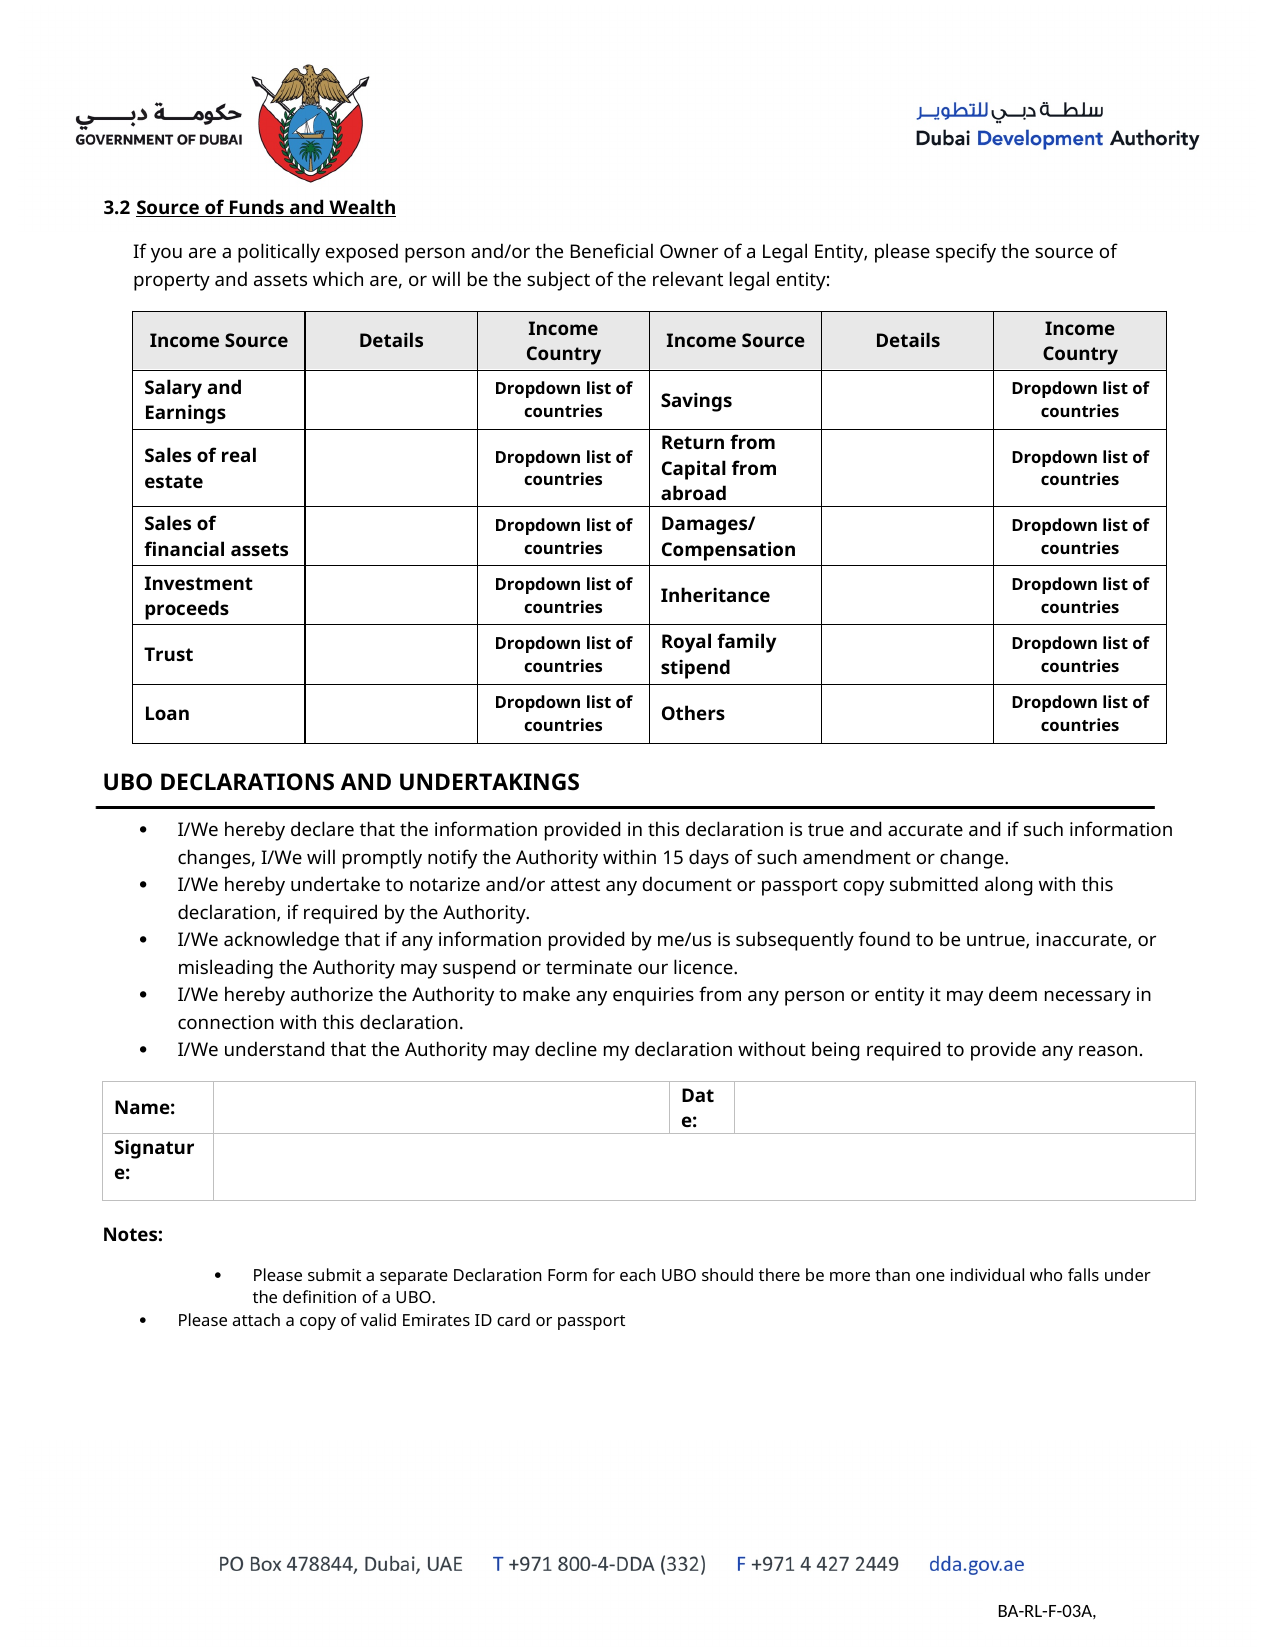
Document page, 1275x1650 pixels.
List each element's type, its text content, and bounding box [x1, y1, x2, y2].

table_cell Investment proceeds [133, 566, 304, 624]
table_cell Dropdown list of countries [994, 566, 1166, 624]
table_header Income Country [994, 312, 1166, 369]
table_cell Dropdown list of countries [478, 685, 649, 742]
table_cell Royal family stipend [650, 625, 821, 683]
list I/We understand that the Authority may decline my declaration without being required to provide any reason. [140, 1037, 1196, 1062]
table_header Name: [103, 1082, 213, 1133]
table_cell Return from Capital from abroad [650, 430, 821, 506]
table_cell [822, 566, 993, 624]
text UBO DECLARATIONS AND UNDERTAKINGS [102, 766, 1196, 798]
list I/We hereby undertake to notarize and/or attest any document or passport copy submitted along with this declaration, if required by the Authority. [140, 872, 1196, 925]
table_header Income Country [478, 312, 649, 369]
table_cell Salary and Earnings [133, 371, 304, 429]
table_cell Loan [133, 685, 304, 742]
table_cell [306, 371, 477, 429]
table_cell Dropdown list of countries [478, 371, 649, 429]
table_cell [822, 625, 993, 683]
table_cell [214, 1134, 1195, 1200]
list I/We acknowledge that if any information provided by me/us is subsequently found to be untrue, inaccurate, or misleading the Authority may suspend or terminate our licence. [140, 927, 1196, 980]
table_header Income Source [133, 312, 304, 369]
table_header Date: [670, 1082, 734, 1133]
table_cell Dropdown list of countries [478, 430, 649, 506]
table_header Details [306, 312, 477, 369]
table_cell Dropdown list of countries [478, 566, 649, 624]
table_cell [306, 507, 477, 565]
table_header [214, 1082, 669, 1133]
table_cell Dropdown list of countries [478, 625, 649, 683]
table_cell [306, 685, 477, 742]
list Please attach a copy of valid Emirates ID card or passport [140, 1309, 1196, 1331]
table_cell Dropdown list of countries [994, 685, 1166, 742]
table_cell Sales of real estate [133, 430, 304, 506]
table_header [735, 1082, 1195, 1133]
table_cell Damages/Compensation [650, 507, 821, 565]
table_cell Dropdown list of countries [994, 371, 1166, 429]
table_cell [822, 430, 993, 506]
picture [17, 5, 1257, 232]
list I/We hereby authorize the Authority to make any enquiries from any person or entity it may deem necessary in connection with this declaration. [140, 982, 1196, 1035]
table_cell [306, 430, 477, 506]
text If you are a politically exposed person and/or the Beneficial Owner of a Legal Entity, please specify the source of property and assets which are, or will be the subject of the relevant legal entity: [133, 239, 1196, 292]
text 3.2 Source of Funds and Wealth [103, 194, 1196, 220]
table_cell Signature: [103, 1134, 213, 1200]
table_cell Sales of financial assets [133, 507, 304, 565]
table_cell [822, 507, 993, 565]
table_cell Dropdown list of countries [478, 507, 649, 565]
table_header Income Source [650, 312, 821, 369]
table_cell [306, 566, 477, 624]
list I/We hereby declare that the information provided in this declaration is true and accurate and if such information changes, I/We will promptly notify the Authority within 15 days of such amendment or change. [140, 817, 1196, 870]
list Please submit a separate Declaration Form for each UBO should there be more than one individual who falls under the definition of a UBO. [215, 1263, 1158, 1309]
table_cell Savings [650, 371, 821, 429]
table_cell Dropdown list of countries [994, 625, 1166, 683]
table_cell Trust [133, 625, 304, 683]
table_header Details [822, 312, 993, 369]
table_cell Dropdown list of countries [994, 430, 1166, 506]
table_cell [822, 685, 993, 742]
table_cell [822, 371, 993, 429]
table_cell Inheritance [650, 566, 821, 624]
table_cell Dropdown list of countries [994, 507, 1166, 565]
table_cell Others [650, 685, 821, 742]
picture [18, 1440, 1258, 1647]
text Notes: [102, 1221, 1196, 1247]
table_cell [306, 625, 477, 683]
